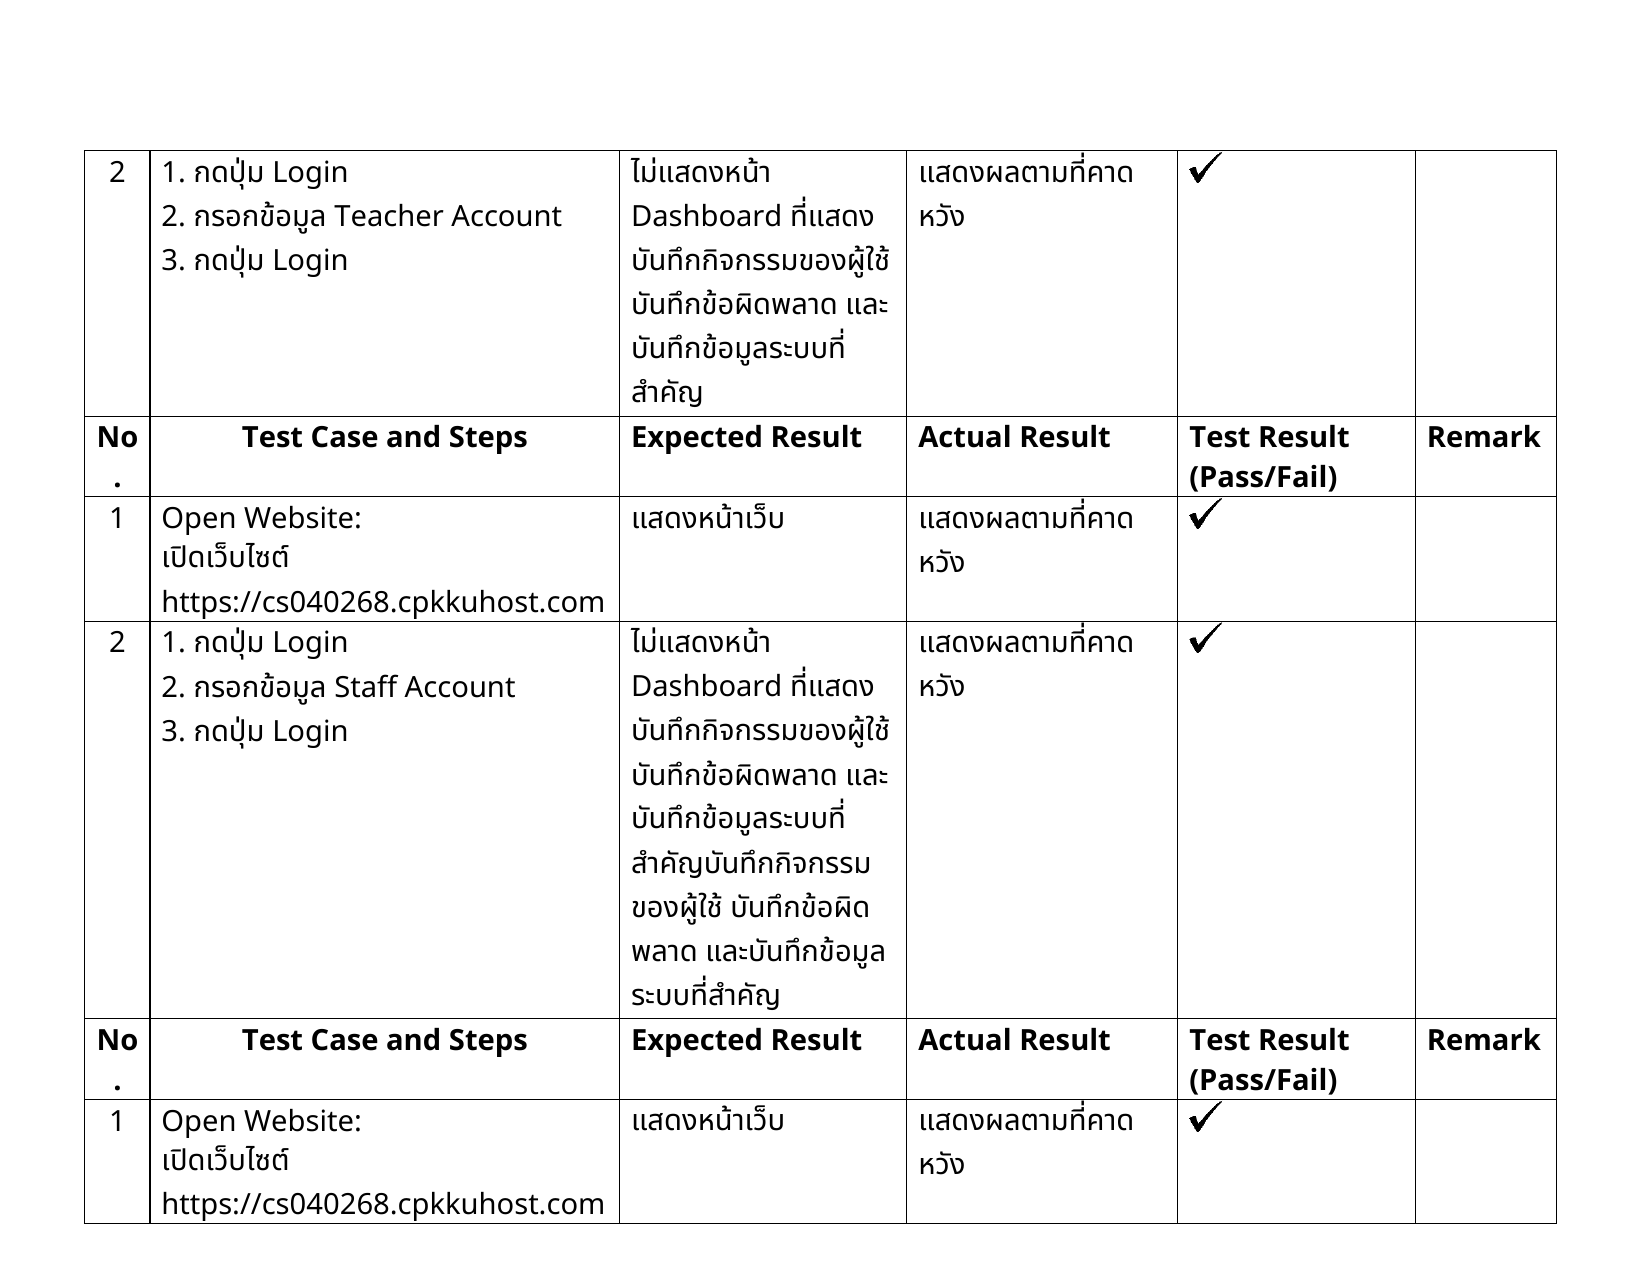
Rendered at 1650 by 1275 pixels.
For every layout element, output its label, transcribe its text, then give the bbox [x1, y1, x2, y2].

table_cell [1416, 151, 1556, 416]
table_cell 1. กดปุ่ม Login 2. กรอกข้อมูล Teacher Account 3. กดปุ่ม Login [151, 151, 619, 416]
table_cell 1 [85, 1100, 149, 1223]
table_cell Actual Result [907, 417, 1177, 496]
table_cell [1178, 622, 1415, 1018]
table_cell Open Website: เปิดเว็บไซต์ https://cs040268.cpkkuhost.com [151, 1100, 619, 1223]
table_cell No. [85, 1019, 149, 1099]
table_cell Actual Result [907, 1019, 1177, 1099]
picture [1189, 497, 1223, 529]
table_cell [1416, 497, 1556, 621]
table_cell Expected Result [620, 1019, 906, 1099]
table_cell Remark [1416, 417, 1556, 496]
table_cell ไม่แสดงหน้า Dashboard ที่แสดง บันทึกกิจกรรมของผู้ใช้ บันทึกข้อผิดพลาด และบันทึกข้อมูลระบบที่สำคัญ [620, 151, 906, 416]
table_cell 1 [85, 497, 149, 621]
table_cell Expected Result [620, 417, 906, 496]
table_cell แสดงหน้าเว็บ [620, 1100, 906, 1223]
picture [1189, 621, 1223, 653]
table_cell Test Case and Steps [151, 1019, 619, 1099]
picture [1189, 1099, 1223, 1132]
table_cell ไม่แสดงหน้า Dashboard ที่แสดง บันทึกกิจกรรมของผู้ใช้ บันทึกข้อผิดพลาด และบันทึกข้อมูลระบบที่สำคัญบันทึกกิจกรรมของผู้ใช้ บันทึกข้อผิดพลาด และบันทึกข้อมูลระบบที่สำคัญ [620, 622, 906, 1018]
table_cell No. [85, 417, 149, 496]
table_cell แสดงผลตามที่คาดหวัง [907, 151, 1177, 416]
table_cell แสดงผลตามที่คาดหวัง [907, 1100, 1177, 1223]
table_cell [1416, 1100, 1556, 1223]
picture [1189, 151, 1223, 183]
table_cell Test Case and Steps [151, 417, 619, 496]
table_cell [1416, 622, 1556, 1018]
table_cell แสดงหน้าเว็บ [620, 497, 906, 621]
table_cell [1178, 497, 1415, 621]
table_cell แสดงผลตามที่คาดหวัง [907, 497, 1177, 621]
table_cell 2 [85, 622, 149, 1018]
table_cell Open Website: เปิดเว็บไซต์ https://cs040268.cpkkuhost.com [151, 497, 619, 621]
table_cell 2 [85, 151, 149, 416]
table_cell Remark [1416, 1019, 1556, 1099]
table_cell [1178, 151, 1415, 416]
table_cell [1178, 1100, 1415, 1223]
table_cell Test Result (Pass/Fail) [1178, 417, 1415, 496]
table_cell Test Result (Pass/Fail) [1178, 1019, 1415, 1099]
table_cell 1. กดปุ่ม Login 2. กรอกข้อมูล Staff Account 3. กดปุ่ม Login [151, 622, 619, 1018]
table_cell แสดงผลตามที่คาดหวัง [907, 622, 1177, 1018]
